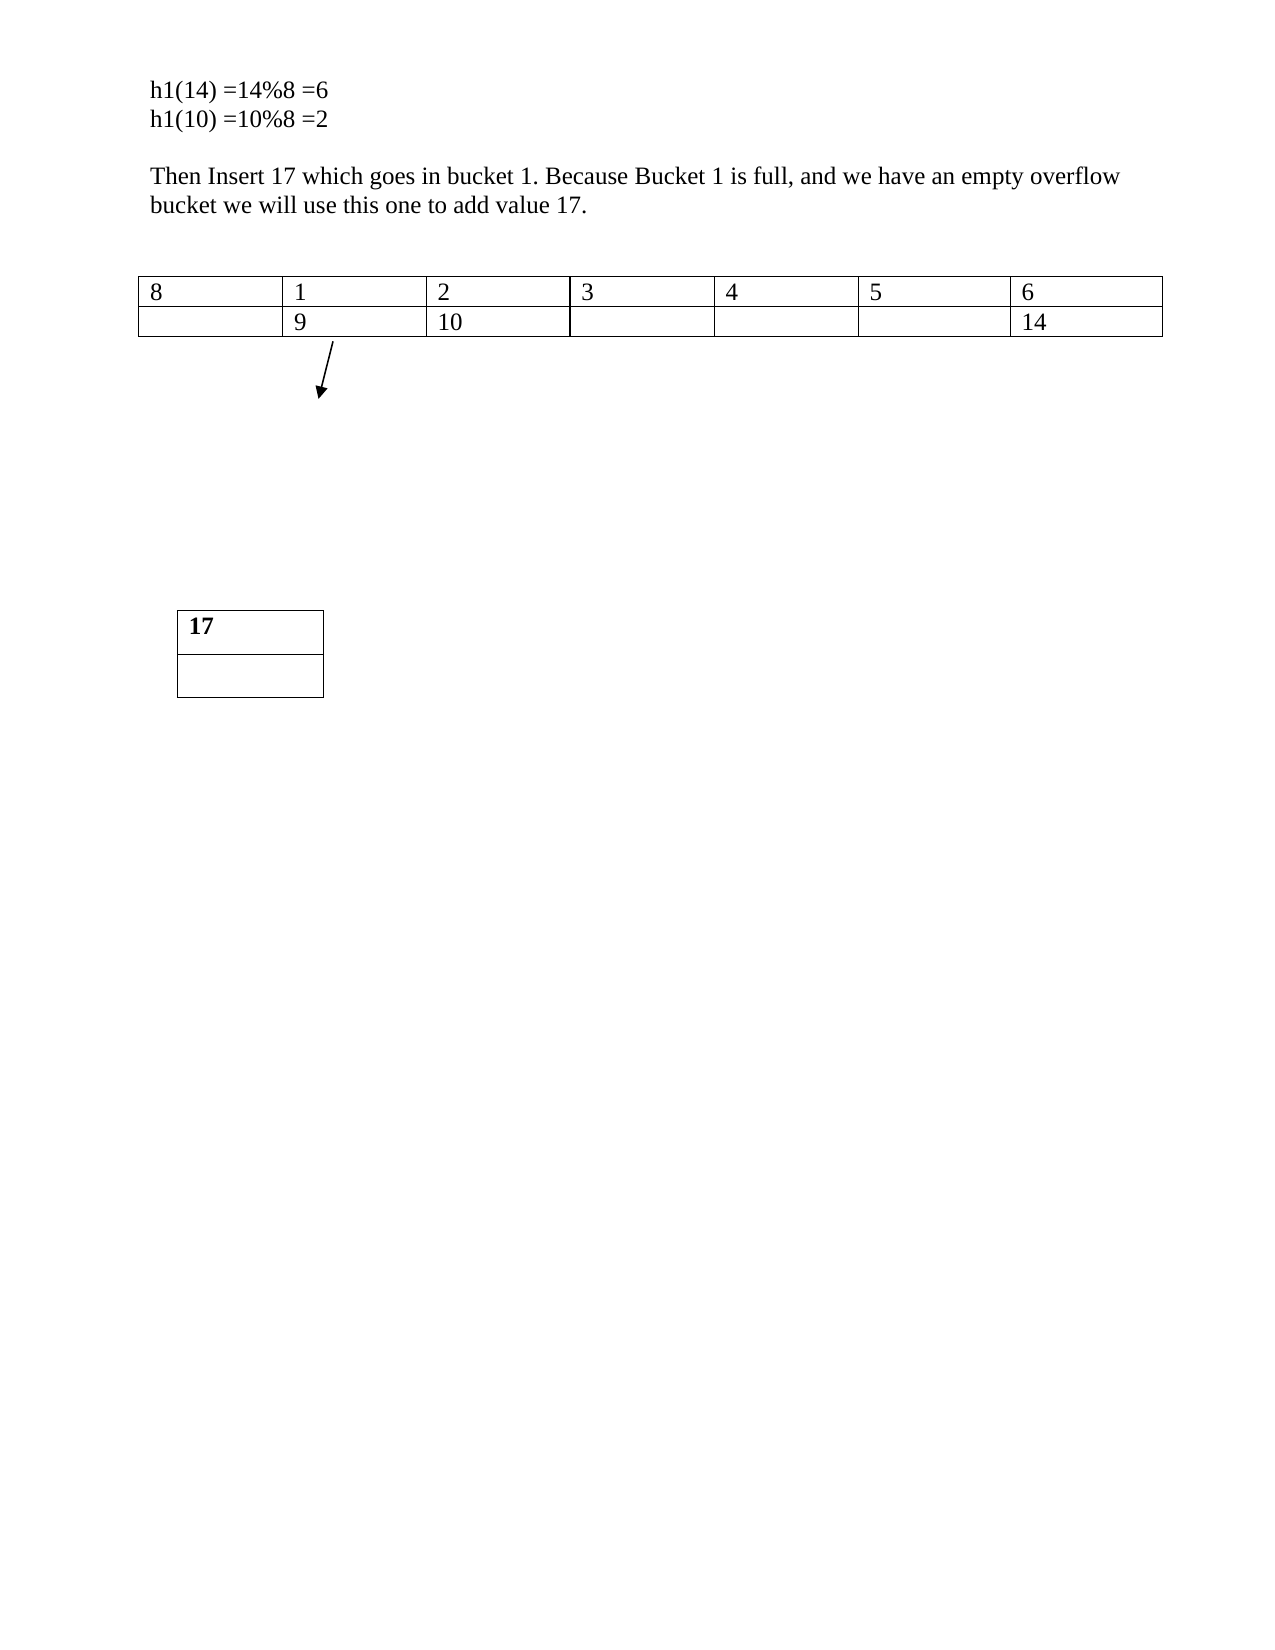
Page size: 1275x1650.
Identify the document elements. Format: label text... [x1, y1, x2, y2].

table_header 3 [571, 277, 714, 306]
text h1(10) =10%8 =2 [150, 104, 1125, 132]
table_cell [715, 307, 858, 336]
text Then Insert 17 which goes in bucket 1. Because Bucket 1 is full, and we have an empty overflow bucket we will use this one to add value 17. [150, 161, 1125, 219]
text h1(14) =14%8 =6 [150, 75, 1125, 104]
table_cell 10 [427, 307, 569, 336]
table_header 4 [715, 277, 858, 306]
table_cell [139, 307, 282, 336]
table_cell [178, 655, 323, 697]
table_header 1 [283, 277, 426, 306]
table_cell [859, 307, 1010, 336]
table_cell 14 [1011, 307, 1162, 336]
table_cell [571, 307, 714, 336]
table_header 5 [859, 277, 1010, 306]
table_header 8 [139, 277, 282, 306]
table_header 6 [1011, 277, 1162, 306]
table_header 17 [178, 611, 323, 654]
table_header 2 [427, 277, 569, 306]
table_cell 9 [283, 307, 426, 336]
